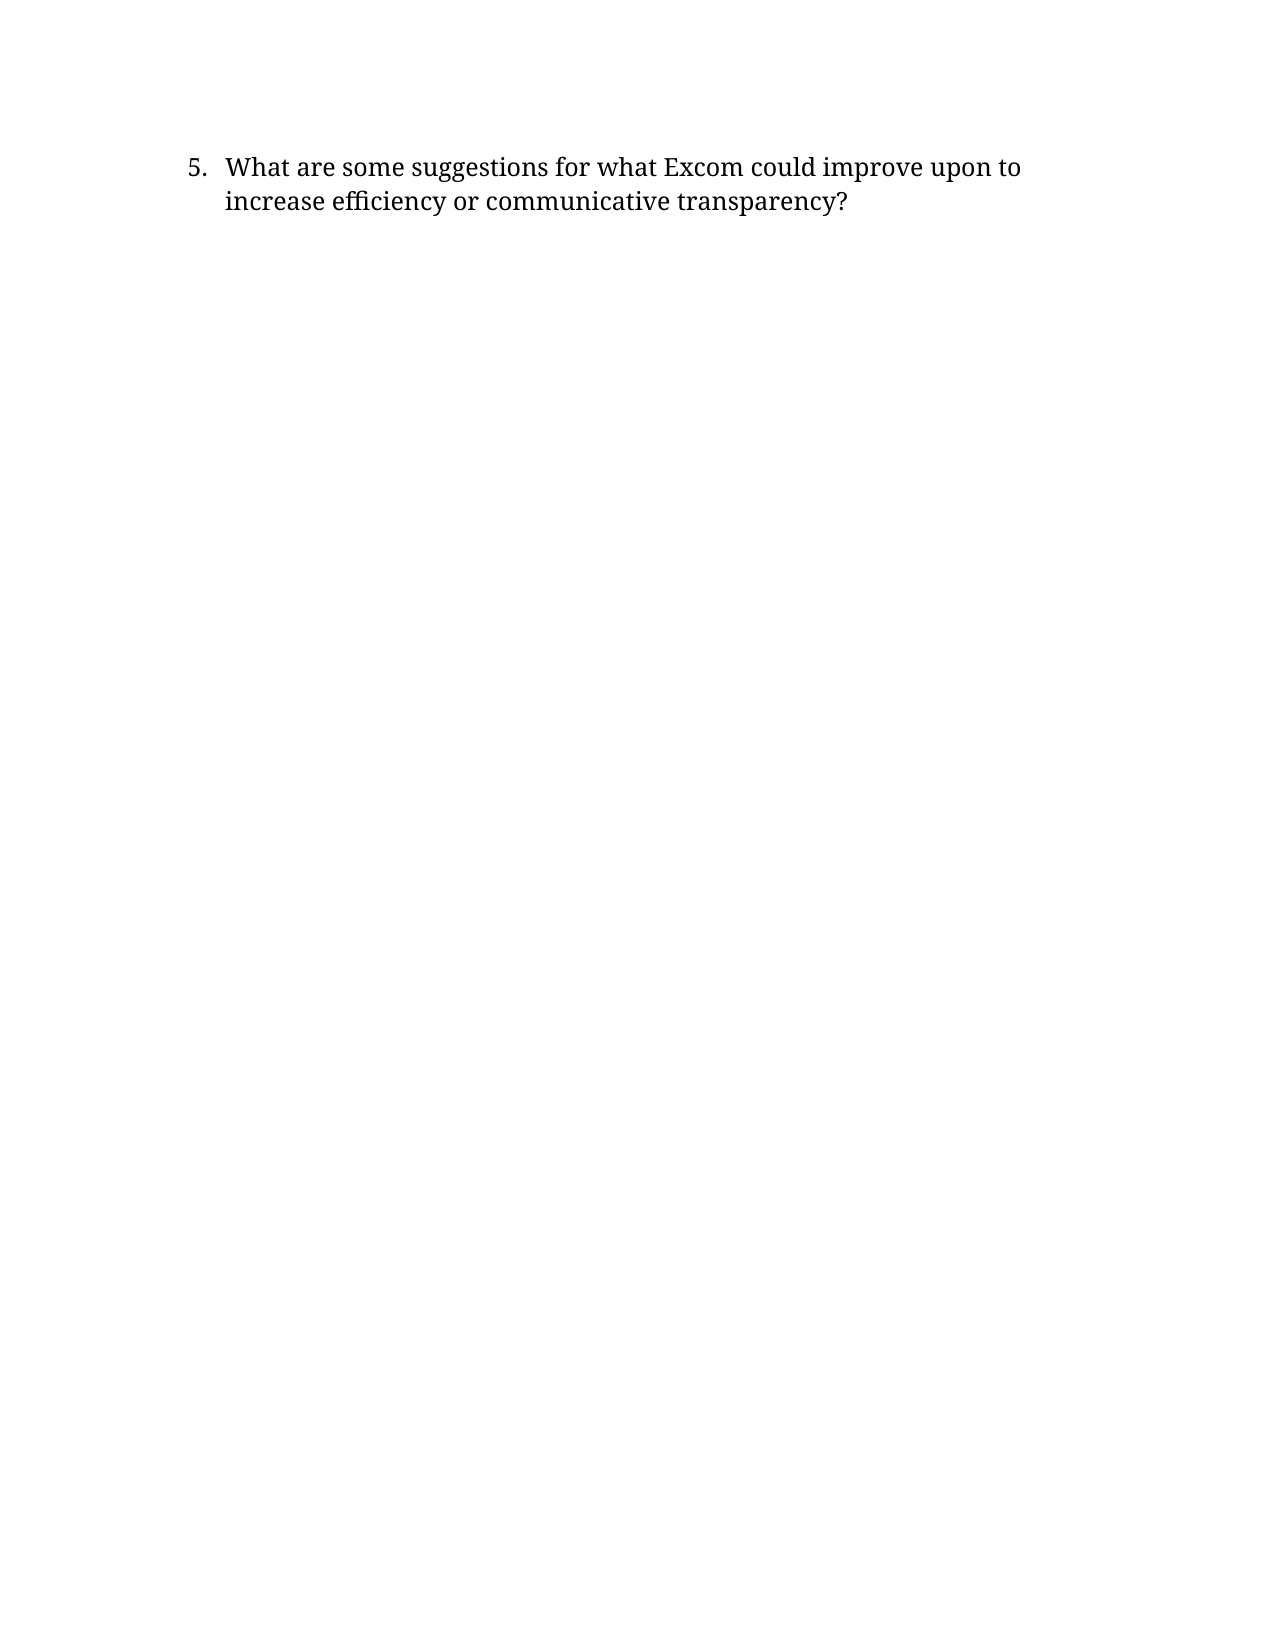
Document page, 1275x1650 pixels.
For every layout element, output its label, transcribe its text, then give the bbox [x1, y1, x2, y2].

list What are some suggestions for what Excom could improve upon to increase efficiency or communicative transparency? [187, 150, 1125, 218]
